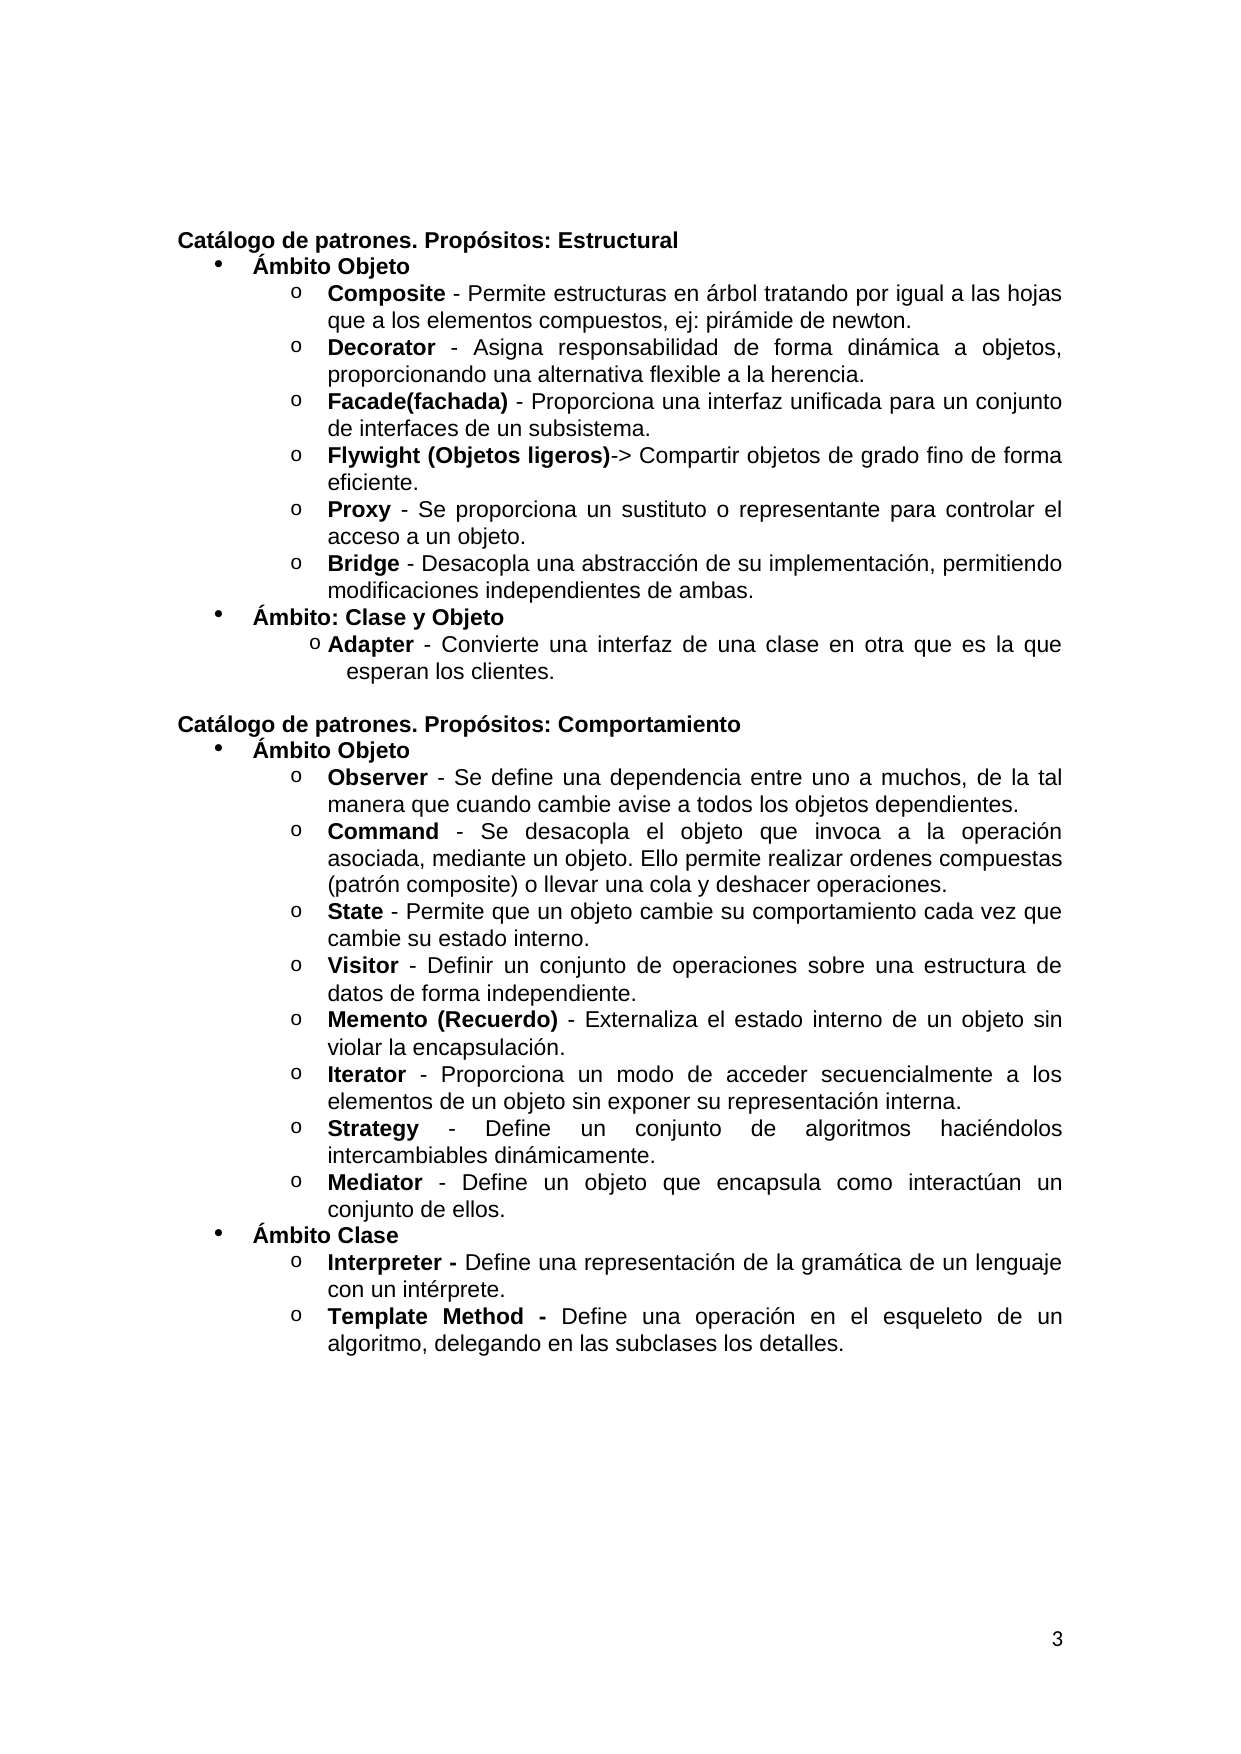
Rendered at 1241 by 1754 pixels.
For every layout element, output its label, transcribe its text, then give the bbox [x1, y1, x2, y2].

list Ámbito Clase [215, 1222, 1063, 1248]
list Decorator - Asigna responsabilidad de forma dinámica a objetos, proporcionando una alternativa flexible a la herencia. [290, 333, 1063, 387]
list Adapter - Convierte una interfaz de una clase en otra que es la que esperan los clientes. [308, 630, 1063, 684]
list Flywight (Objetos ligeros)-> Compartir objetos de grado fino de forma eficiente. [290, 442, 1063, 496]
text Catálogo de patrones. Propósitos: Estructural [177, 227, 1063, 253]
list Ámbito: Clase y Objeto [215, 604, 1063, 630]
list Visitor - Definir un conjunto de operaciones sobre una estructura de datos de forma independiente. [290, 952, 1063, 1006]
text Catálogo de patrones. Propósitos: Comportamiento [177, 711, 1063, 737]
list Proxy - Se proporciona un sustituto o representante para controlar el acceso a un objeto. [290, 496, 1063, 550]
list Mediator - Define un objeto que encapsula como interactúan un conjunto de ellos. [290, 1168, 1063, 1222]
list Template Method - Define una operación en el esqueleto de un algoritmo, delegando en las subclases los detalles. [290, 1302, 1063, 1357]
list Strategy - Define un conjunto de algoritmos haciéndolos intercambiables dinámicamente. [290, 1114, 1063, 1168]
list Observer - Se define una dependencia entre uno a muchos, de la tal manera que cuando cambie avise a todos los objetos dependientes. [290, 763, 1063, 817]
list Ámbito Objeto [215, 737, 1063, 763]
list Facade(fachada) - Proporciona una interfaz unificada para un conjunto de interfaces de un subsistema. [290, 387, 1063, 442]
list Interpreter - Define una representación de la gramática de un lenguaje con un intérprete. [290, 1248, 1063, 1302]
list Memento (Recuerdo) - Externaliza el estado interno de un objeto sin violar la encapsulación. [290, 1006, 1063, 1060]
list Composite - Permite estructuras en árbol tratando por igual a las hojas que a los elementos compuestos, ej: pirámide de newton. [290, 279, 1063, 333]
list Ámbito Objeto [215, 253, 1063, 279]
list Bridge - Desacopla una abstracción de su implementación, permitiendo modificaciones independientes de ambas. [290, 550, 1063, 604]
list Command - Se desacopla el objeto que invoca a la operación asociada, mediante un objeto. Ello permite realizar ordenes compuestas (patrón composite) o llevar una cola y deshacer operaciones. [290, 817, 1063, 898]
list State - Permite que un objeto cambie su comportamiento cada vez que cambie su estado interno. [290, 898, 1063, 952]
list Iterator - Proporciona un modo de acceder secuencialmente a los elementos de un objeto sin exponer su representación interna. [290, 1060, 1063, 1114]
